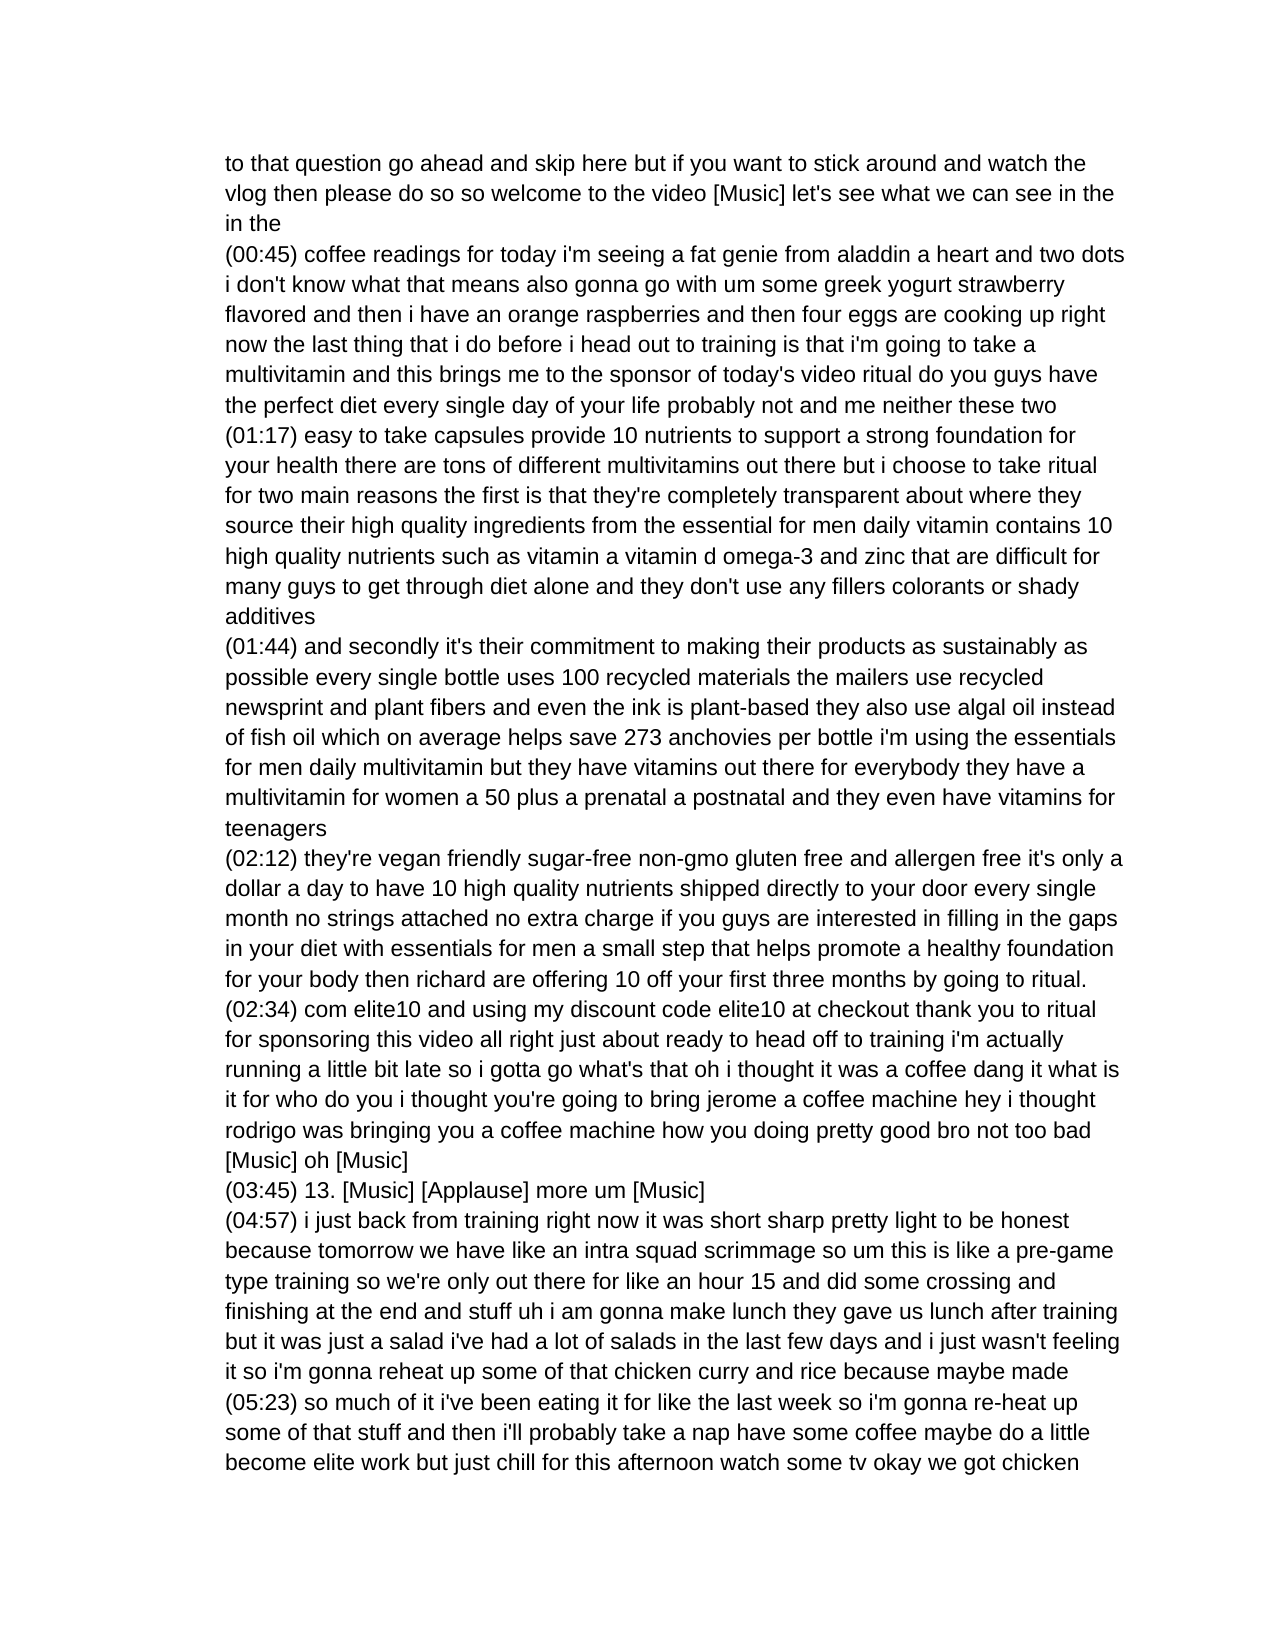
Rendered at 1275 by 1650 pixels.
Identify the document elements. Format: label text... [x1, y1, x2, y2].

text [225, 1388, 1125, 1475]
text (01:17) easy to take capsules provide 10 nutrients to support a strong foundation for your health there are tons of different multivitamins out there but i choose to take ritual for two main reasons the first is that they're completely transparent about where they source their high quality ingredients from the essential for men daily vitamin contains 10 high quality nutrients such as vitamin a vitamin d omega-3 and zinc that are difficult for many guys to get through diet alone and they don't use any fillers colorants or shady additives [225, 422, 1125, 629]
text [225, 150, 1125, 237]
text (01:44) and secondly it's their commitment to making their products as sustainably as possible every single bottle uses 100 recycled materials the mailers use recycled newsprint and plant fibers and even the ink is plant-based they also use algal oil instead of fish oil which on average helps save 273 anchovies per bottle i'm using the essentials for men daily multivitamin but they have vitamins out there for everybody they have a multivitamin for women a 50 plus a prenatal a postnatal and they even have vitamins for teenagers [225, 633, 1125, 841]
text (02:12) they're vegan friendly sugar-free non-gmo gluten free and allergen free it's only a dollar a day to have 10 high quality nutrients shipped directly to your door every single month no strings attached no extra charge if you guys are interested in filling in the gaps in your diet with essentials for men a small step that helps promote a healthy foundation for your body then richard are offering 10 off your first three months by going to ritual. [225, 845, 1125, 992]
text (02:34) com elite10 and using my discount code elite10 at checkout thank you to ritual for sponsoring this video all right just about ready to head off to training i'm actually running a little bit late so i gotta go what's that oh i thought it was a coffee dang it what is it for who do you i thought you're going to bring jerome a coffee machine hey i thought rodrigo was bringing you a coffee machine how you doing pretty good bro not too bad [Music] oh [Music] [225, 996, 1125, 1173]
text (00:45) coffee readings for today i'm seeing a fat genie from aladdin a heart and two dots i don't know what that means also gonna go with um some greek yogurt strawberry flavored and then i have an orange raspberries and then four eggs are cooking up right now the last thing that i do before i head out to training is that i'm going to take a multivitamin and this brings me to the sponsor of today's video ritual do you guys have the perfect diet every single day of your life probably not and me neither these two [225, 241, 1125, 418]
text (04:57) i just back from training right now it was short sharp pretty light to be honest because tomorrow we have like an intra squad scrimmage so um this is like a pre-game type training so we're only out there for like an hour 15 and did some crossing and finishing at the end and stuff uh i am gonna make lunch they gave us lunch after training but it was just a salad i've had a lot of salads in the last few days and i just wasn't feeling it so i'm gonna reheat up some of that chicken curry and rice because maybe made [225, 1207, 1125, 1385]
text (03:45) 13. [Music] [Applause] more um [Music] [225, 1177, 1125, 1203]
